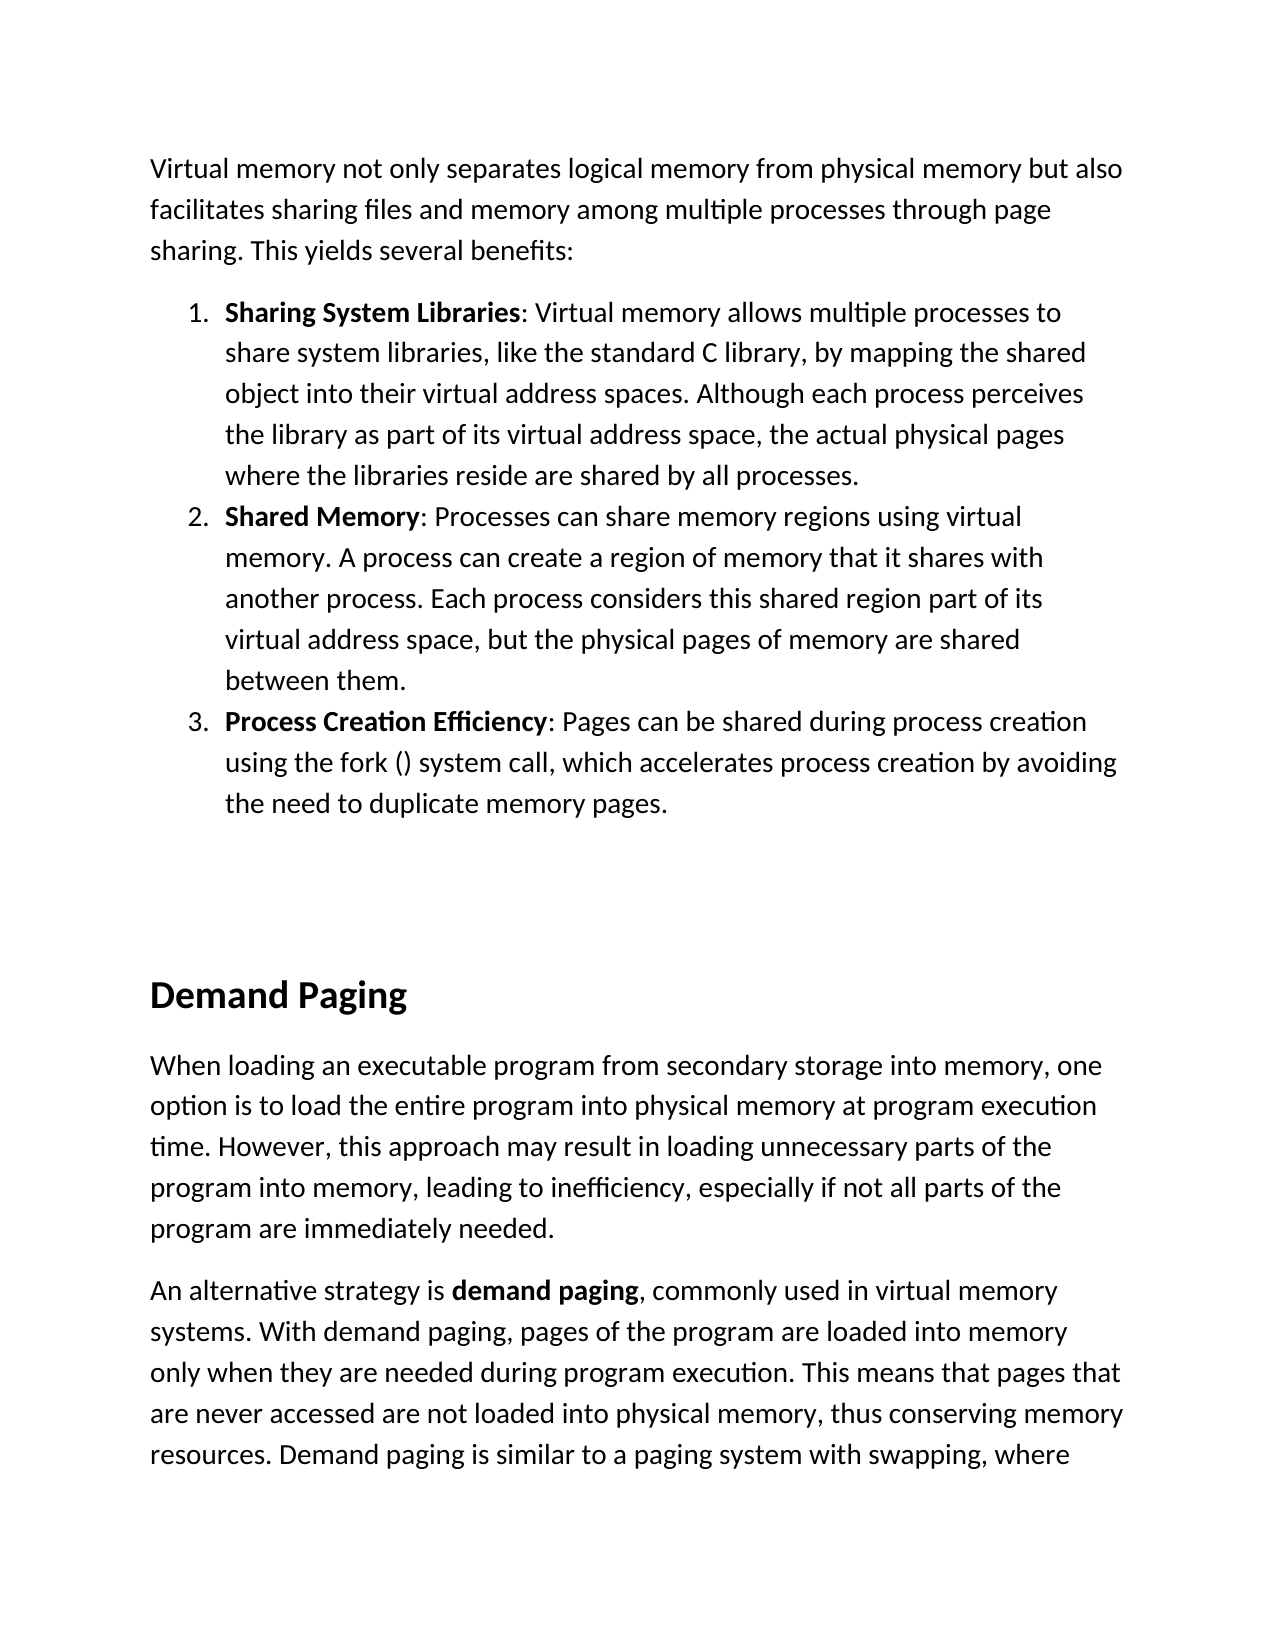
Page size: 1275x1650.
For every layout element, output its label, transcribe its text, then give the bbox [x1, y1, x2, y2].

text Demand Paging [150, 970, 1125, 1018]
text When loading an executable program from secondary storage into memory, one option is to load the entire program into physical memory at program execution time. However, this approach may result in loading unnecessary parts of the program into memory, leading to inefficiency, especially if not all parts of the program are immediately needed. [150, 1047, 1125, 1246]
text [150, 1272, 1125, 1471]
list Shared Memory: Processes can share memory regions using virtual memory. A process can create a region of memory that it shares with another process. Each process considers this shared region part of its virtual address space, but the physical pages of memory are shared between them. [187, 498, 1125, 698]
text Virtual memory not only separates logical memory from physical memory but also facilitates sharing files and memory among multiple processes through page sharing. This yields several benefits: [150, 150, 1125, 267]
list Process Creation Efficiency: Pages can be shared during process creation using the fork () system call, which accelerates process creation by avoiding the need to duplicate memory pages. [187, 703, 1125, 821]
list Sharing System Libraries: Virtual memory allows multiple processes to share system libraries, like the standard C library, by mapping the shared object into their virtual address spaces. Although each process perceives the library as part of its virtual address space, the actual physical pages where the libraries reside are shared by all processes. [187, 294, 1125, 493]
